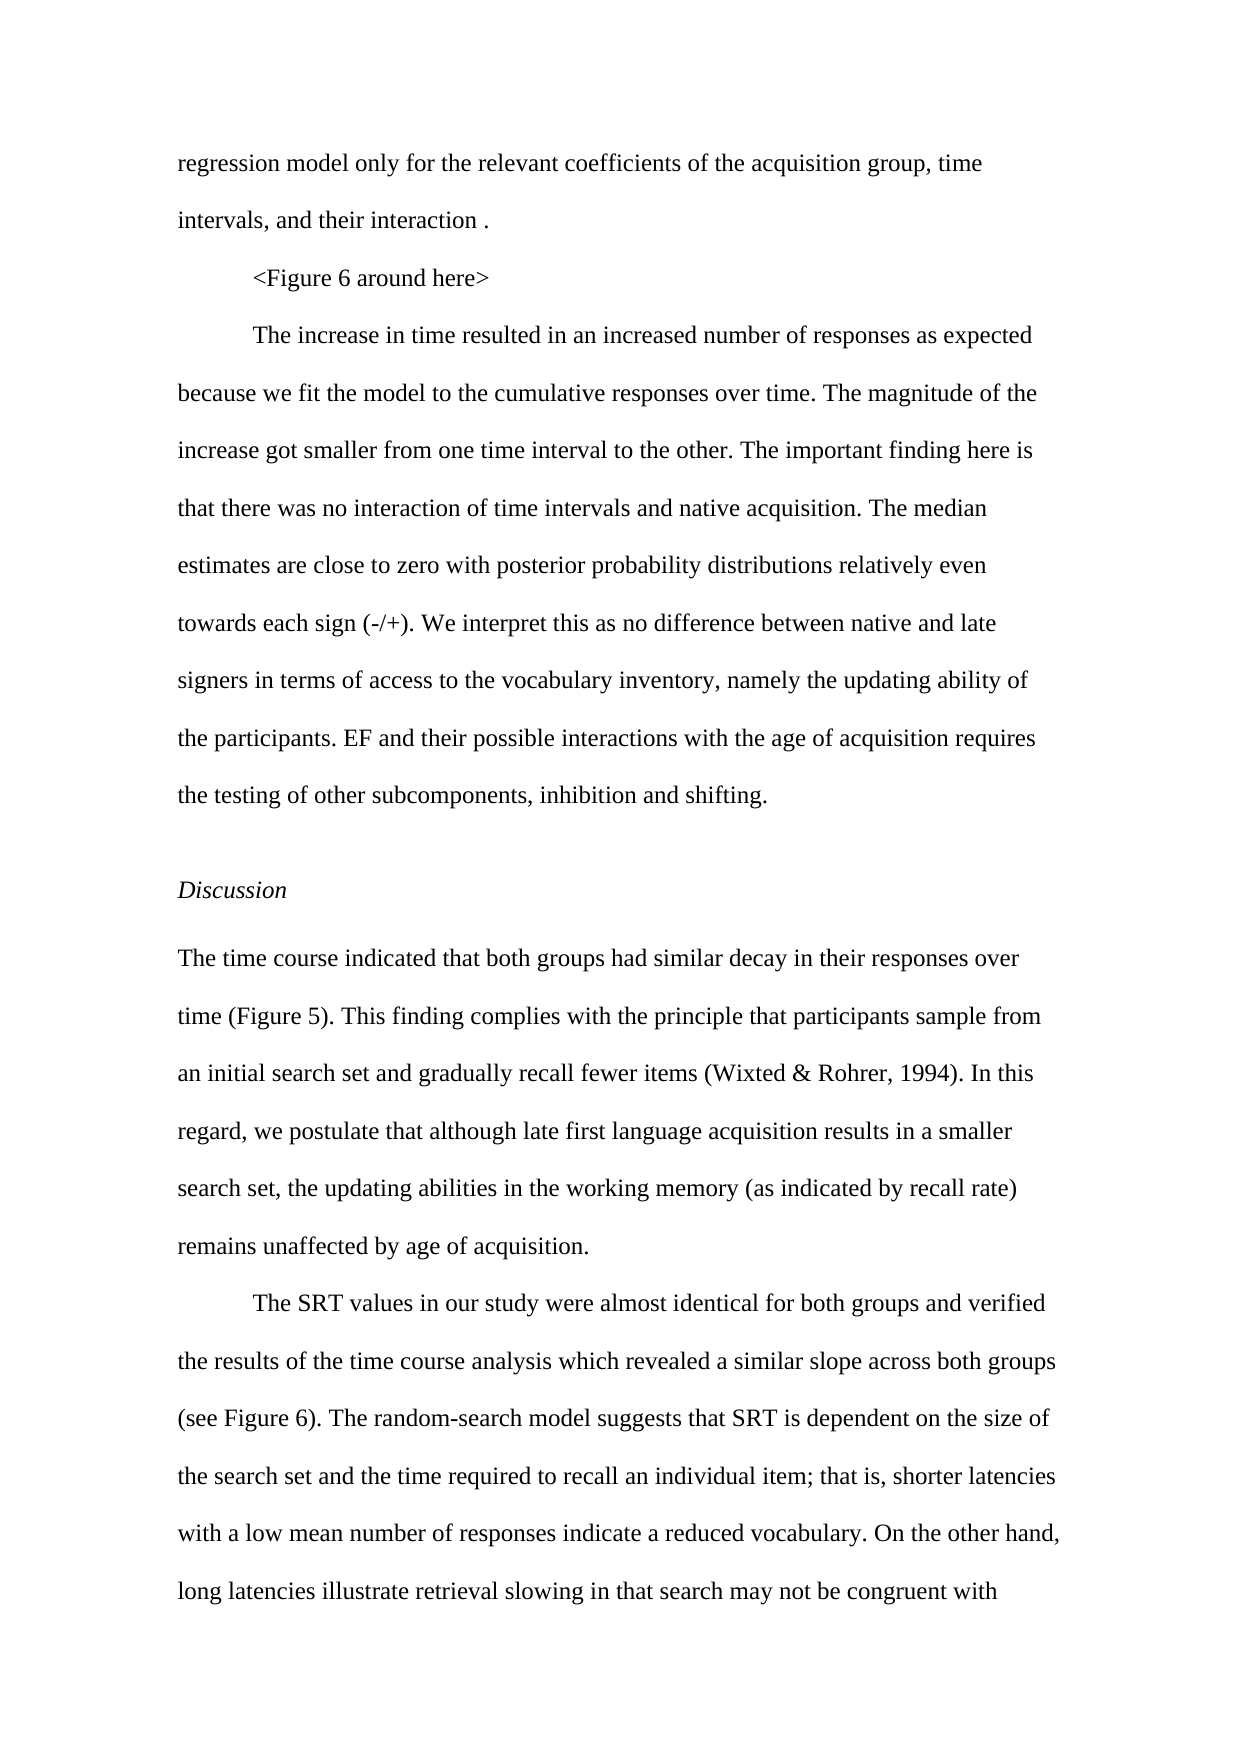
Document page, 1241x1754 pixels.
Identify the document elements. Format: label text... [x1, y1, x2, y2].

text The time course indicated that both groups had similar decay in their responses over time (Figure 5). This finding complies with the principle that participants sample from an initial search set and gradually recall fewer items (Wixted & Rohrer, 1994). In this regard, we postulate that although late first language acquisition results in a smaller search set, the updating abilities in the working memory (as indicated by recall rate) remains unaffected by age of acquisition. [177, 943, 1063, 1259]
subtitle Discussion [177, 875, 1004, 904]
text The increase in time resulted in an increased number of responses as expected because we fit the model to the cumulative responses over time. The magnitude of the increase got smaller from one time interval to the other. The important finding here is that there was no interaction of time intervals and native acquisition. The median estimates are close to zero with posterior probability distributions relatively even towards each sign (-/+). We interpret this as no difference between native and late signers in terms of access to the vocabulary inventory, namely the updating ability of the participants. EF and their possible interactions with the age of acquisition requires the testing of other subcomponents, inhibition and shifting. [177, 320, 1063, 809]
text <Figure 6 around here> [177, 263, 1063, 291]
